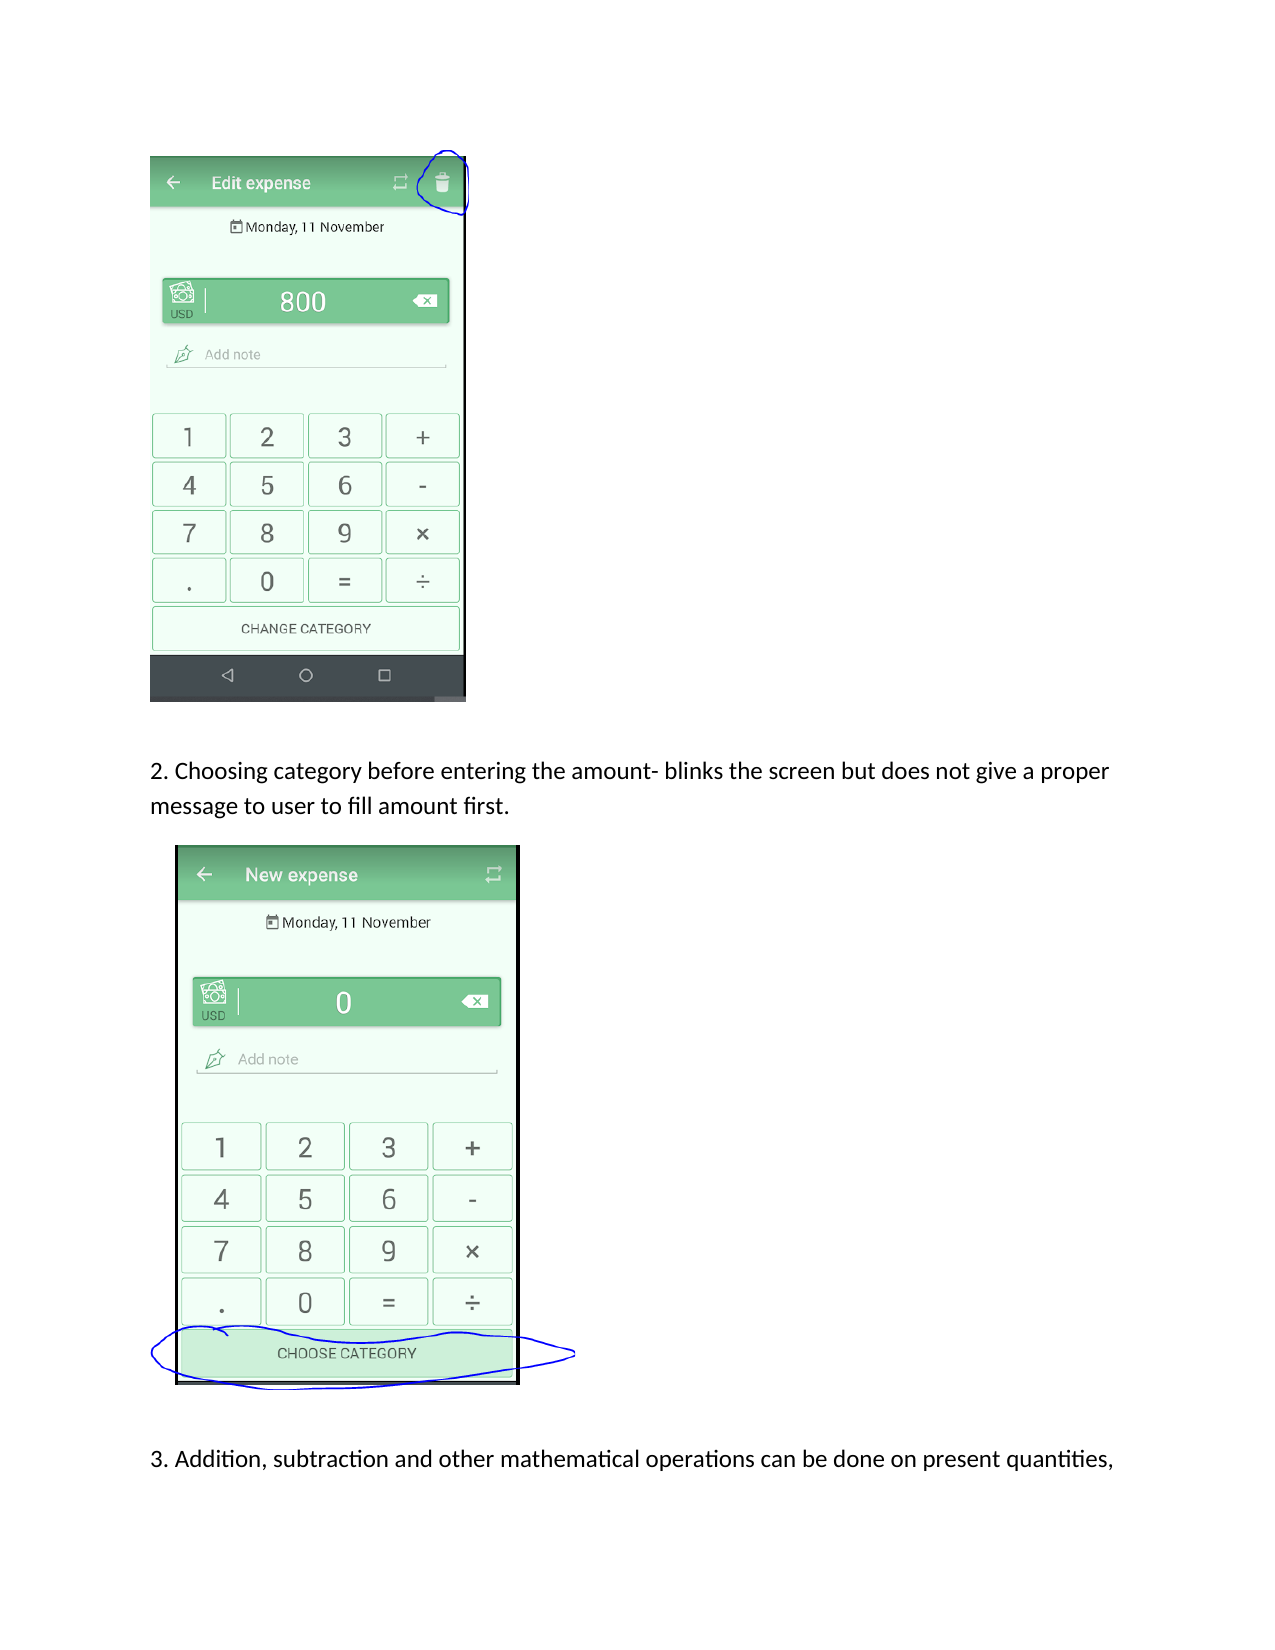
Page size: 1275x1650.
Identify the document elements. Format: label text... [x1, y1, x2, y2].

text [150, 1414, 1125, 1473]
picture [150, 150, 469, 702]
picture [150, 845, 575, 1390]
text 2. Choosing category before entering the amount- blinks the screen but does not give a proper message to user to fill amount first. [150, 727, 1125, 821]
